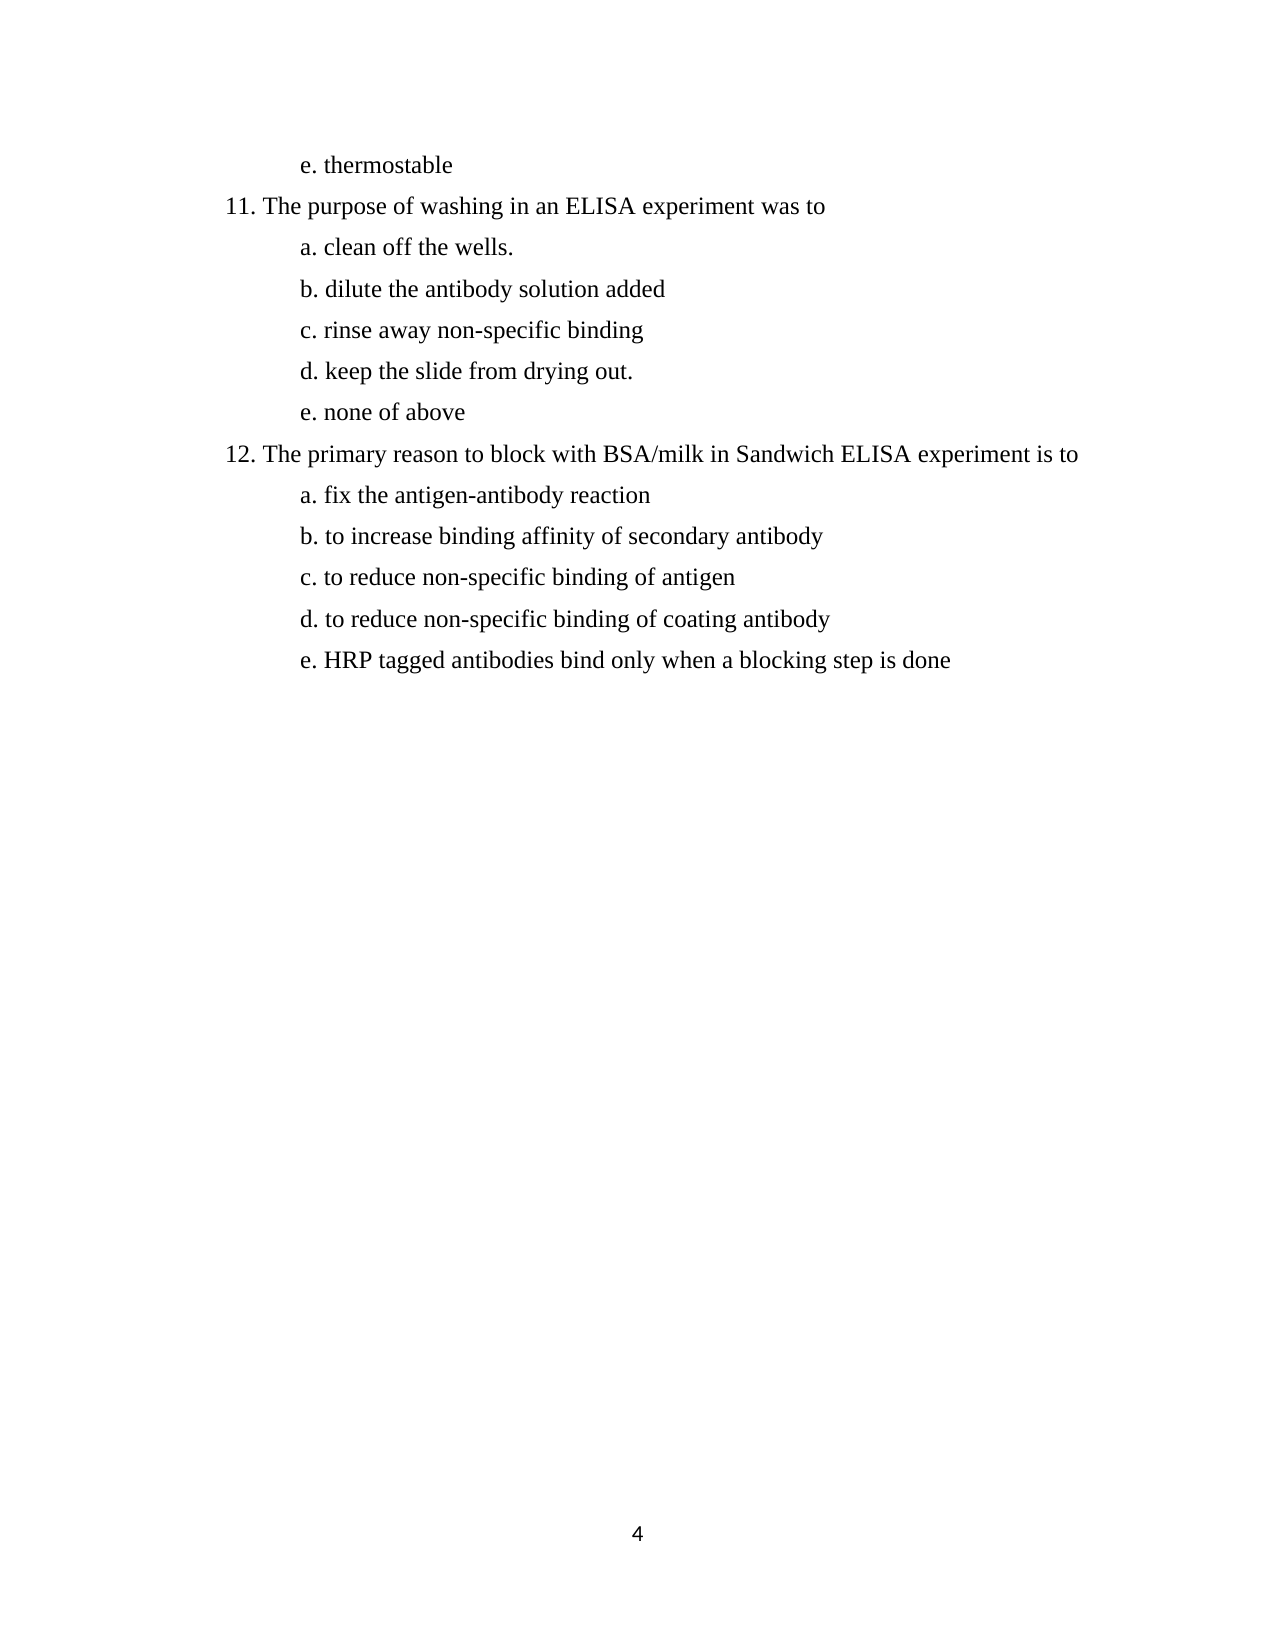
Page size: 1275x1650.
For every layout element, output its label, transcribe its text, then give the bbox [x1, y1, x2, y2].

text b. dilute the antibody solution added [225, 274, 1116, 302]
text e. HRP tagged antibodies bind only when a blocking step is done [225, 645, 1116, 674]
text c. rinse away non-specific binding [225, 315, 1116, 344]
text e. none of above [225, 397, 1116, 426]
text a. fix the antigen-antibody reaction [225, 480, 1116, 509]
text 11. The purpose of washing in an ELISA experiment was to [150, 191, 1116, 220]
text d. to reduce non-specific binding of coating antibody [225, 604, 1116, 632]
text e. thermostable [225, 150, 1116, 179]
text b. to increase binding affinity of secondary antibody [225, 521, 1116, 550]
text d. keep the slide from drying out. [225, 356, 1116, 385]
text a. clean off the wells. [225, 232, 1116, 261]
text c. to reduce non-specific binding of antigen [225, 562, 1116, 591]
text 12. The primary reason to block with BSA/milk in Sandwich ELISA experiment is to [150, 439, 1116, 467]
